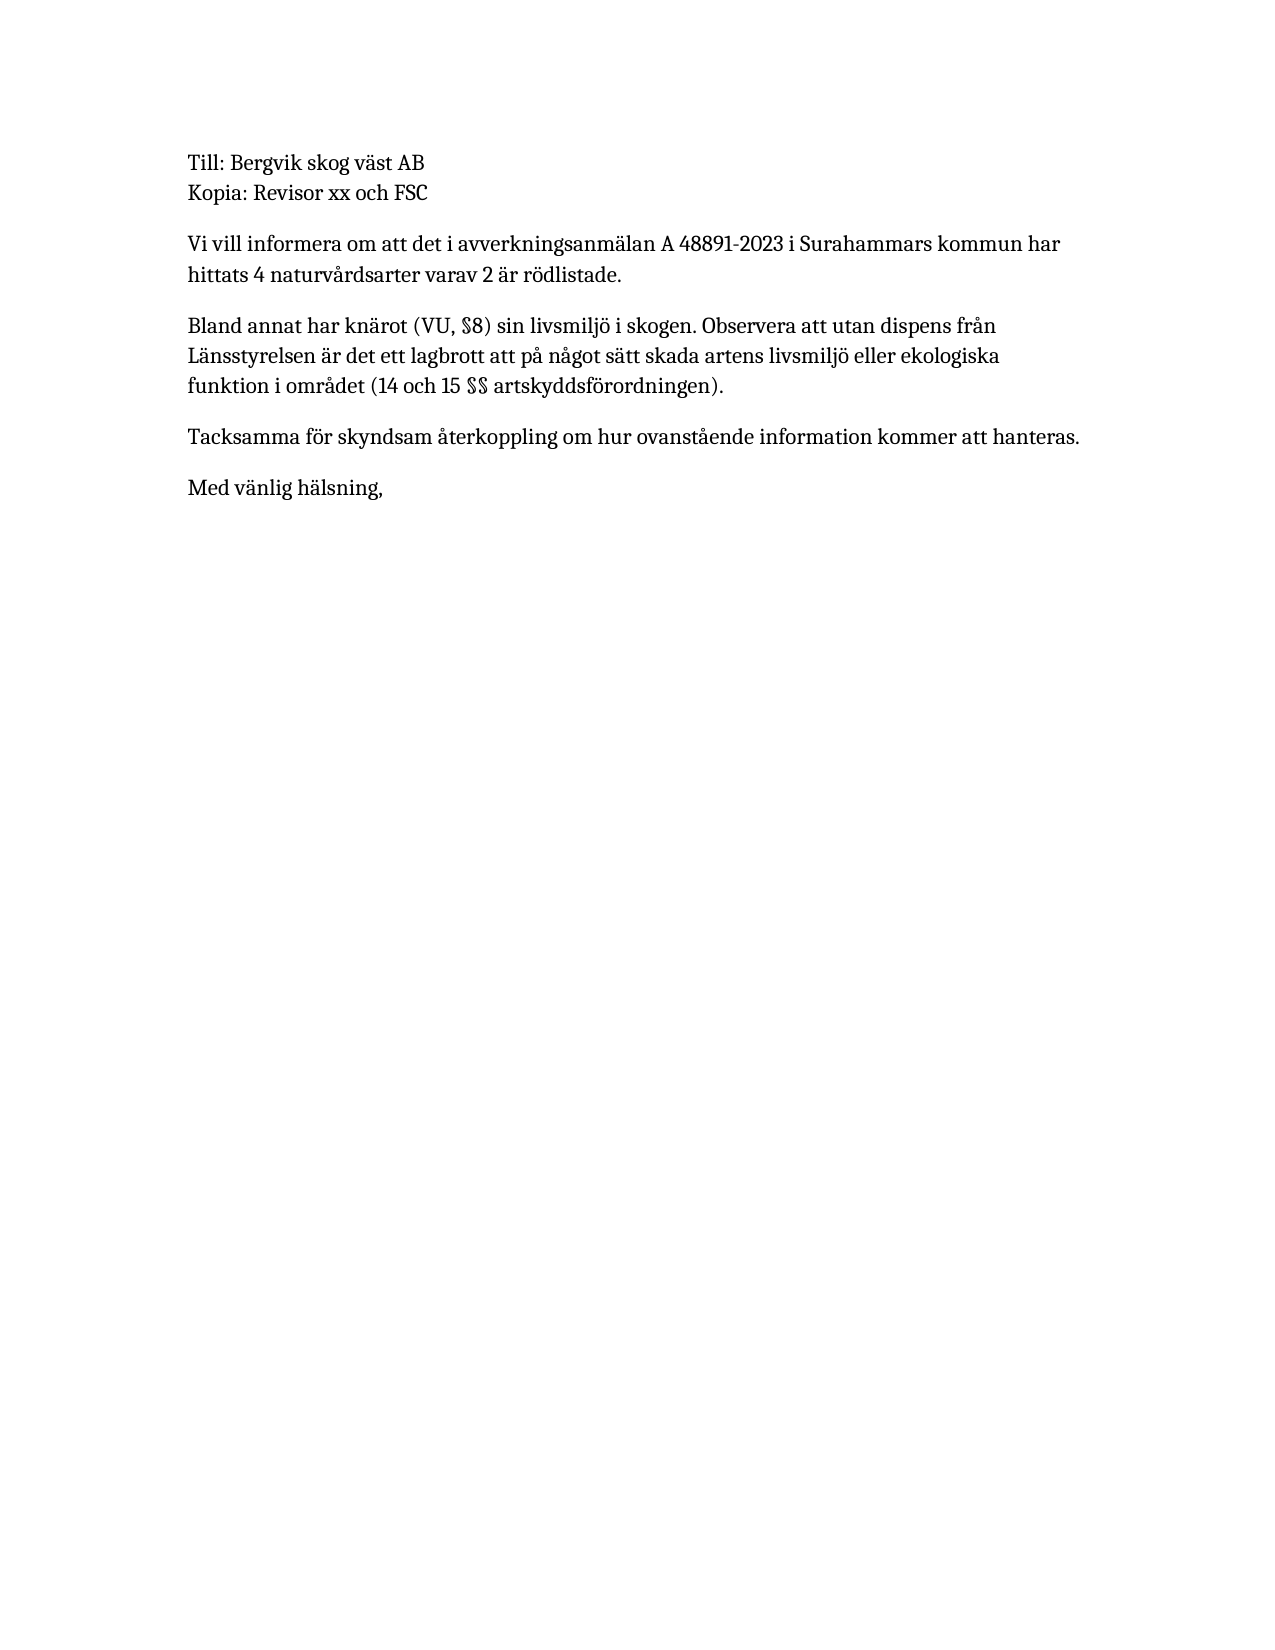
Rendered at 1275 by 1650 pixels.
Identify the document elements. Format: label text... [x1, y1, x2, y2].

text Med vänlig hälsning, [187, 475, 1087, 532]
text Till: Bergvik skog väst AB Kopia: Revisor xx och FSC [187, 150, 1087, 207]
text Tacksamma för skyndsam återkoppling om hur ovanstående information kommer att hanteras. [187, 424, 1087, 450]
text Bland annat har knärot (VU, §8) sin livsmiljö i skogen. Observera att utan dispens från Länsstyrelsen är det ett lagbrott att på något sätt skada artens livsmiljö eller ekologiska funktion i området (14 och 15 §§ artskyddsförordningen). [187, 312, 1087, 399]
text Vi vill informera om att det i avverkningsanmälan A 48891-2023 i Surahammars kommun har hittats 4 naturvårdsarter varav 2 är rödlistade. [187, 231, 1087, 288]
